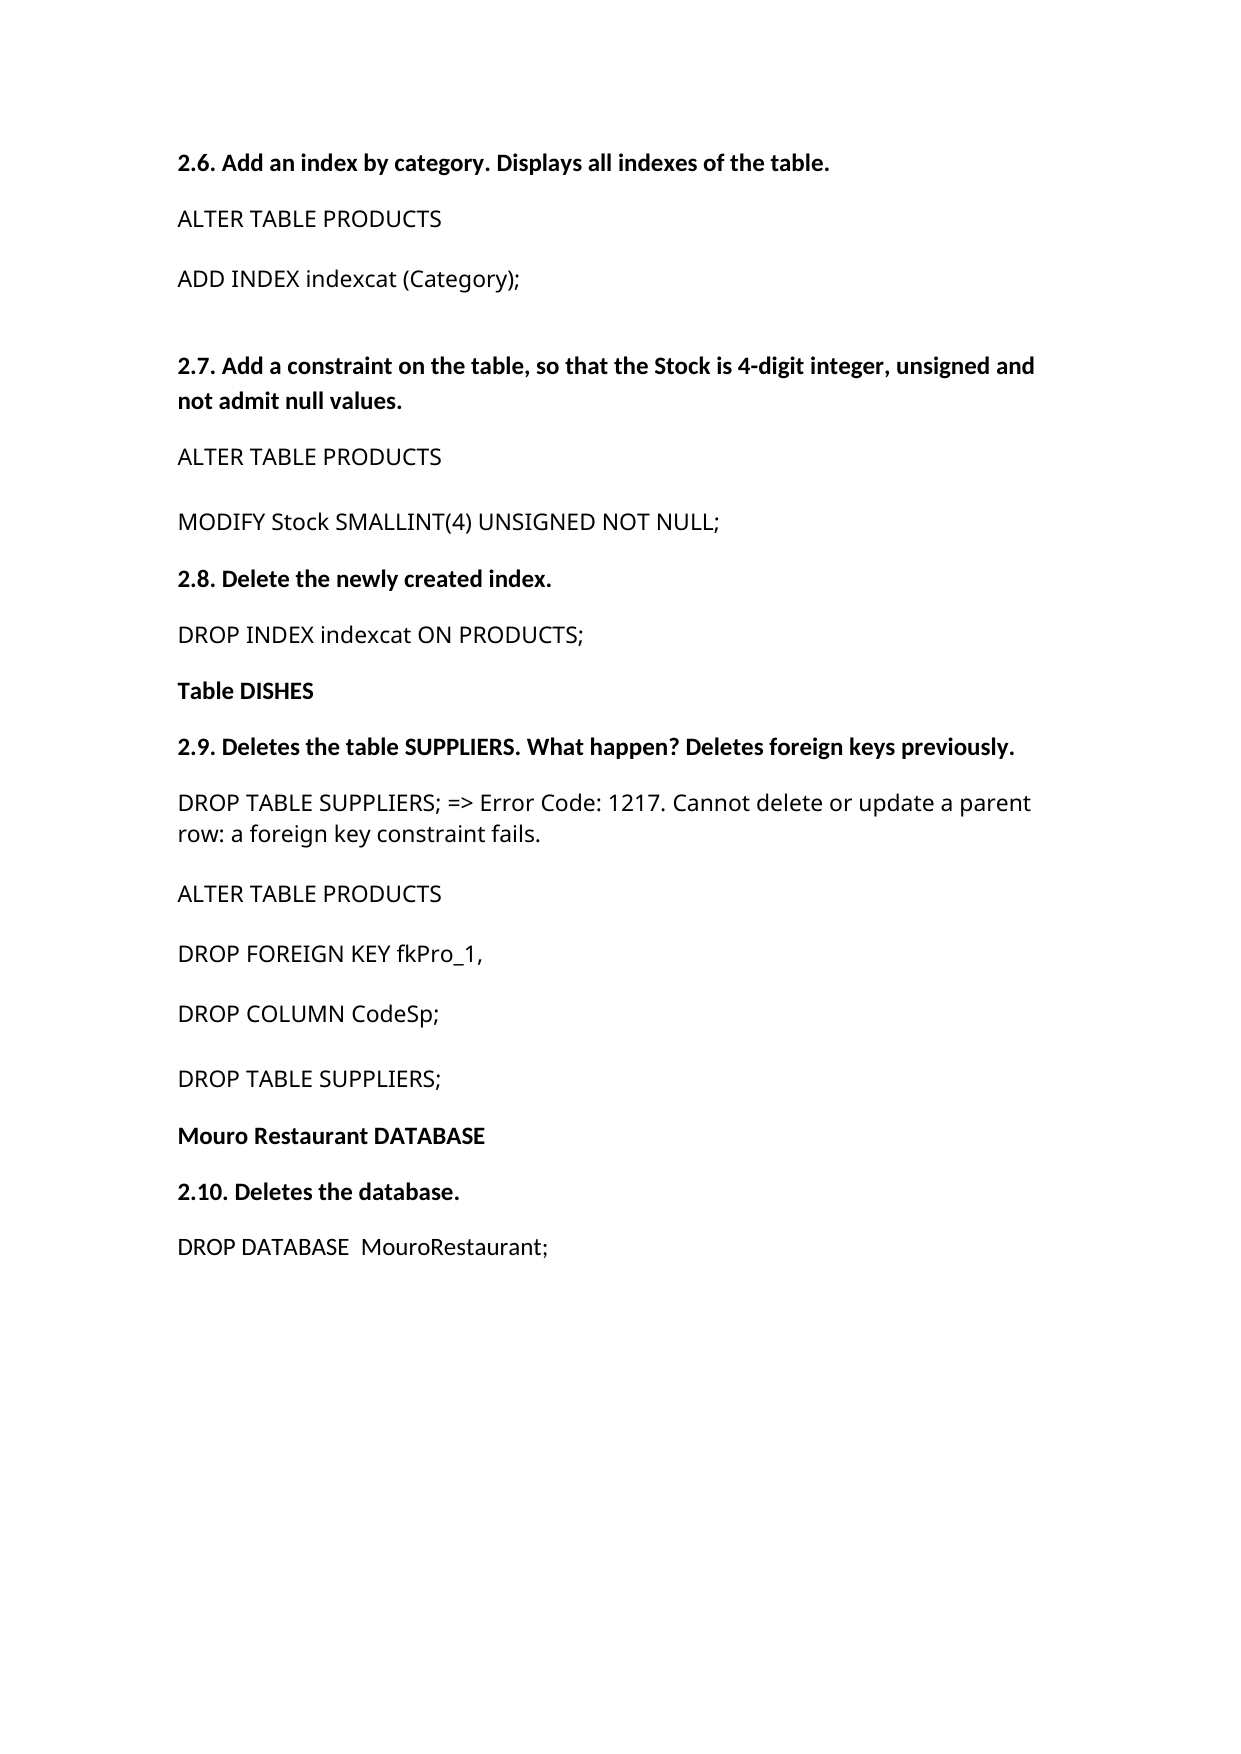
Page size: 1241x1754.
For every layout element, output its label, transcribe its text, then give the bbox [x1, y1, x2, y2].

text 2.9. Deletes the table SUPPLIERS. What happen? Deletes foreign keys previously. [177, 731, 1063, 762]
text ALTER TABLE PRODUCTS [177, 441, 1063, 473]
text DROP FOREIGN KEY fkPro_1, [177, 938, 1063, 969]
text 2.10. Deletes the database. [177, 1176, 1063, 1206]
text 2.8. Delete the newly created index. [177, 563, 1063, 593]
text DROP TABLE SUPPLIERS; => Error Code: 1217. Cannot delete or update a parent row: a foreign key constraint fails. [177, 787, 1063, 849]
text DROP COLUMN CodeSp; [177, 998, 1063, 1029]
text ALTER TABLE PRODUCTS [177, 878, 1063, 909]
text DROP TABLE SUPPLIERS; [177, 1029, 1063, 1094]
text MODIFY Stock SMALLINT(4) UNSIGNED NOT NULL; [177, 473, 1063, 537]
text ALTER TABLE PRODUCTS [177, 203, 1063, 235]
text DROP DATABASE MouroRestaurant; [177, 1231, 1063, 1262]
text Mouro Restaurant DATABASE [177, 1120, 1063, 1150]
text 2.7. Add a constraint on the table, so that the Stock is 4-digit integer, unsigned and not admit null values. [177, 351, 1063, 416]
text Table DISHES [177, 675, 1063, 706]
text DROP INDEX indexcat ON PRODUCTS; [177, 619, 1063, 650]
text ADD INDEX indexcat (Category); [177, 263, 1063, 295]
text 2.6. Add an index by category. Displays all indexes of the table. [177, 148, 1063, 178]
